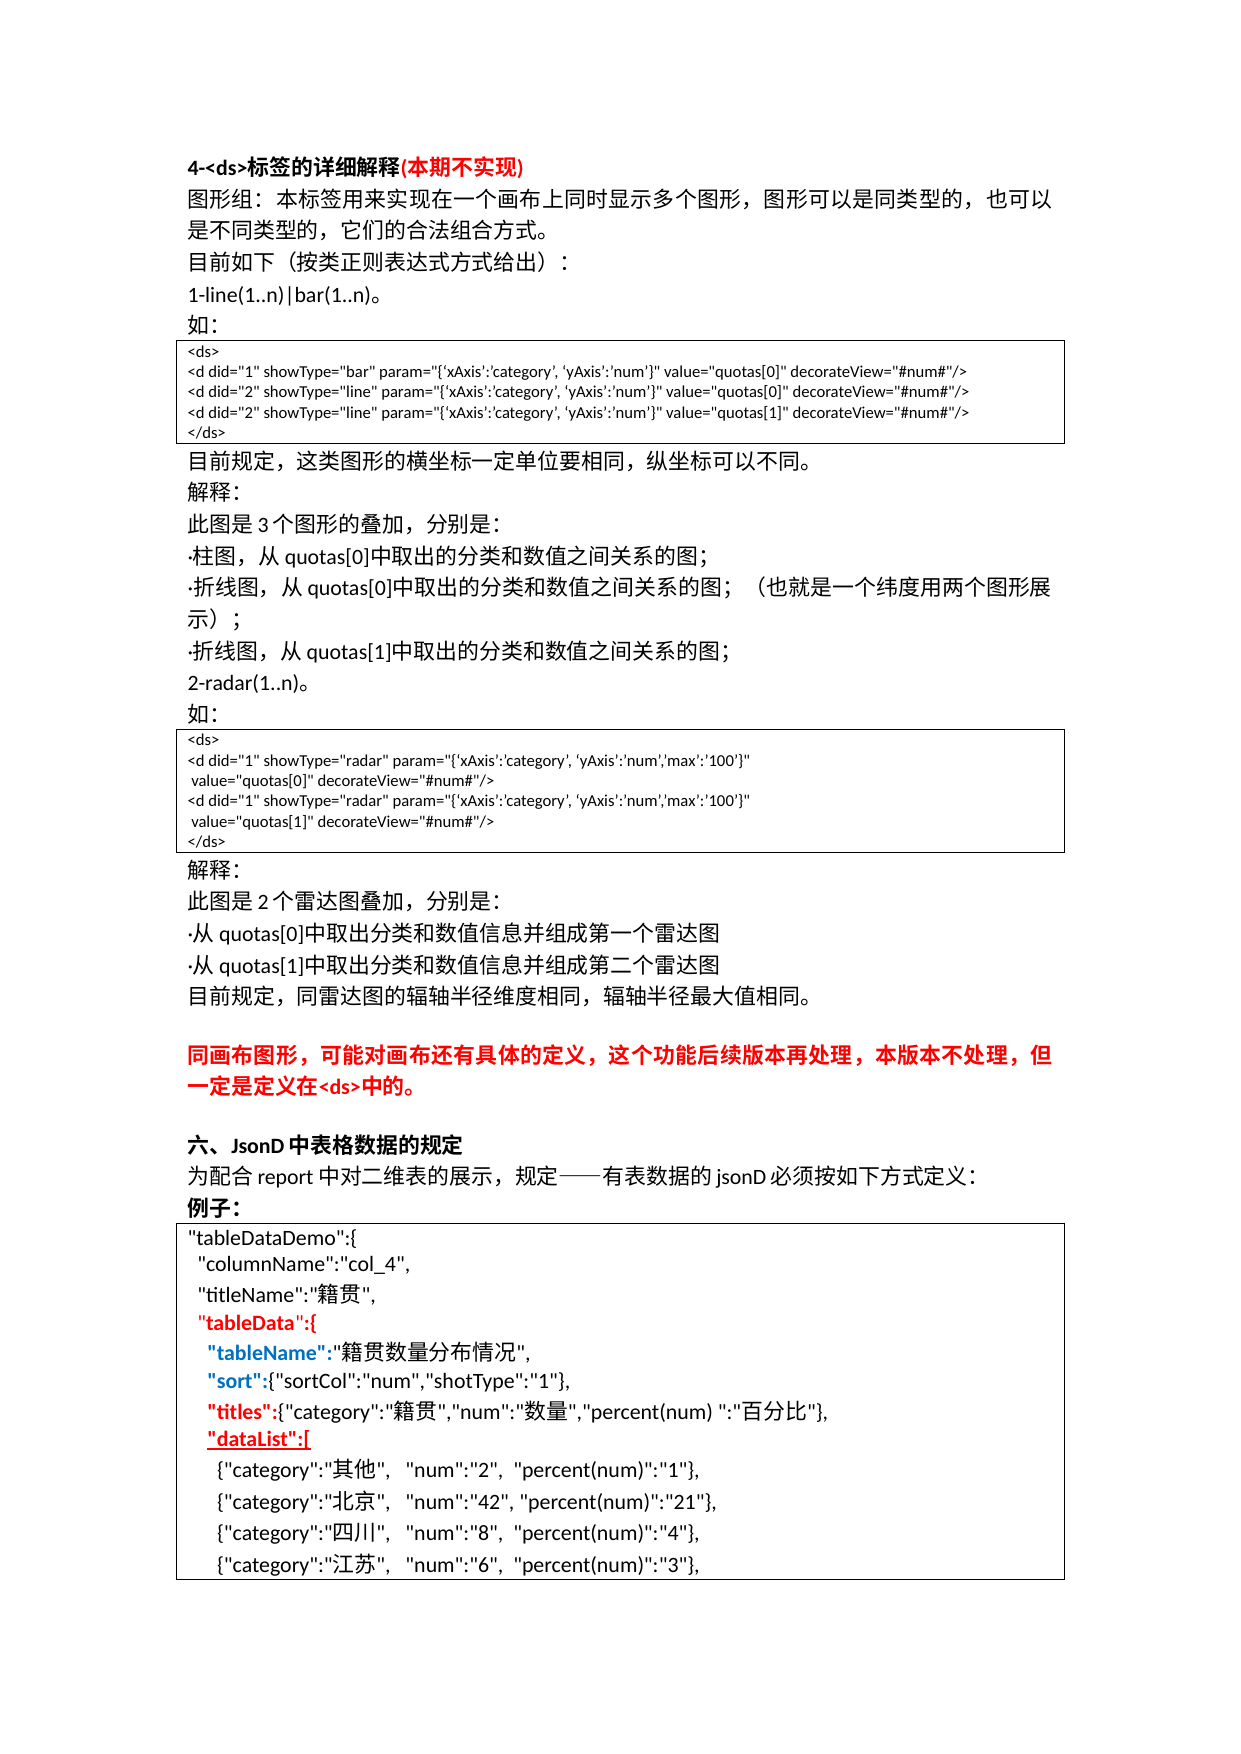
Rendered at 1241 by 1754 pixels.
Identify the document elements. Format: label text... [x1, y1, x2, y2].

text ·柱图，从quotas[0]中取出的分类和数值之间关系的图； [187, 539, 1053, 570]
text 六、JsonD中表格数据的规定 [187, 1128, 1053, 1159]
text 图形组：本标签用来实现在一个画布上同时显示多个图形，图形可以是同类型的，也可以是不同类型的，它们的合法组合方式。 [187, 182, 1053, 245]
text ·从quotas[0]中取出分类和数值信息并组成第一个雷达图 [187, 916, 1053, 948]
text 目前规定，这类图形的横坐标一定单位要相同，纵坐标可以不同。 [187, 444, 1053, 475]
text ·折线图，从quotas[1]中取出的分类和数值之间关系的图； [187, 634, 1053, 665]
text 解释： [187, 853, 1053, 884]
text 目前如下（按类正则表达式方式给出）： [187, 245, 1053, 277]
text 如： [187, 697, 1053, 729]
table_header <ds> <d did="1" showType="radar" param="{‘xAxis’:’category’, ‘yAxis’:’num’,’max’:’100’}" value="quotas[0]" decorateView="#num#"/> <d did="1" showType="radar" param="{‘xAxis’:’category’, ‘yAxis’:’num’,’max’:’100’}" value="quotas[1]" decorateView="#num#"/> </ds> [177, 730, 1064, 852]
text 此图是2个雷达图叠加，分别是： [187, 884, 1053, 916]
text ·折线图，从quotas[0]中取出的分类和数值之间关系的图；（也就是一个纬度用两个图形展示）； [187, 570, 1053, 634]
text 2-radar(1..n)。 [187, 665, 1053, 697]
text 此图是3个图形的叠加，分别是： [187, 507, 1053, 539]
table_header <ds> <d did="1" showType="bar" param="{‘xAxis’:’category’, ‘yAxis’:’num’}" value="quotas[0]" decorateView="#num#"/> <d did="2" showType="line" param="{‘xAxis’:’category’, ‘yAxis’:’num’}" value="quotas[0]" decorateView="#num#"/> <d did="2" showType="line" param="{‘xAxis’:’category’, ‘yAxis’:’num’}" value="quotas[1]" decorateView="#num#"/> </ds> [177, 341, 1064, 443]
text 如： [187, 308, 1053, 340]
text 同画布图形，可能对画布还有具体的定义，这个功能后续版本再处理，本版本不处理，但一定是定义在<ds>中的。 [187, 1038, 1053, 1101]
text 目前规定，同雷达图的辐轴半径维度相同，辐轴半径最大值相同。 [187, 979, 1053, 1011]
text ·从quotas[1]中取出分类和数值信息并组成第二个雷达图 [187, 948, 1053, 979]
text 4-<ds>标签的详细解释(本期不实现) [187, 150, 1053, 182]
text 解释： [187, 475, 1053, 507]
text 1-line(1..n)|bar(1..n)。 [187, 277, 1053, 308]
text 例子： [187, 1191, 1053, 1223]
text 为配合report中对二维表的展示，规定——有表数据的jsonD必须按如下方式定义： [187, 1159, 1053, 1191]
